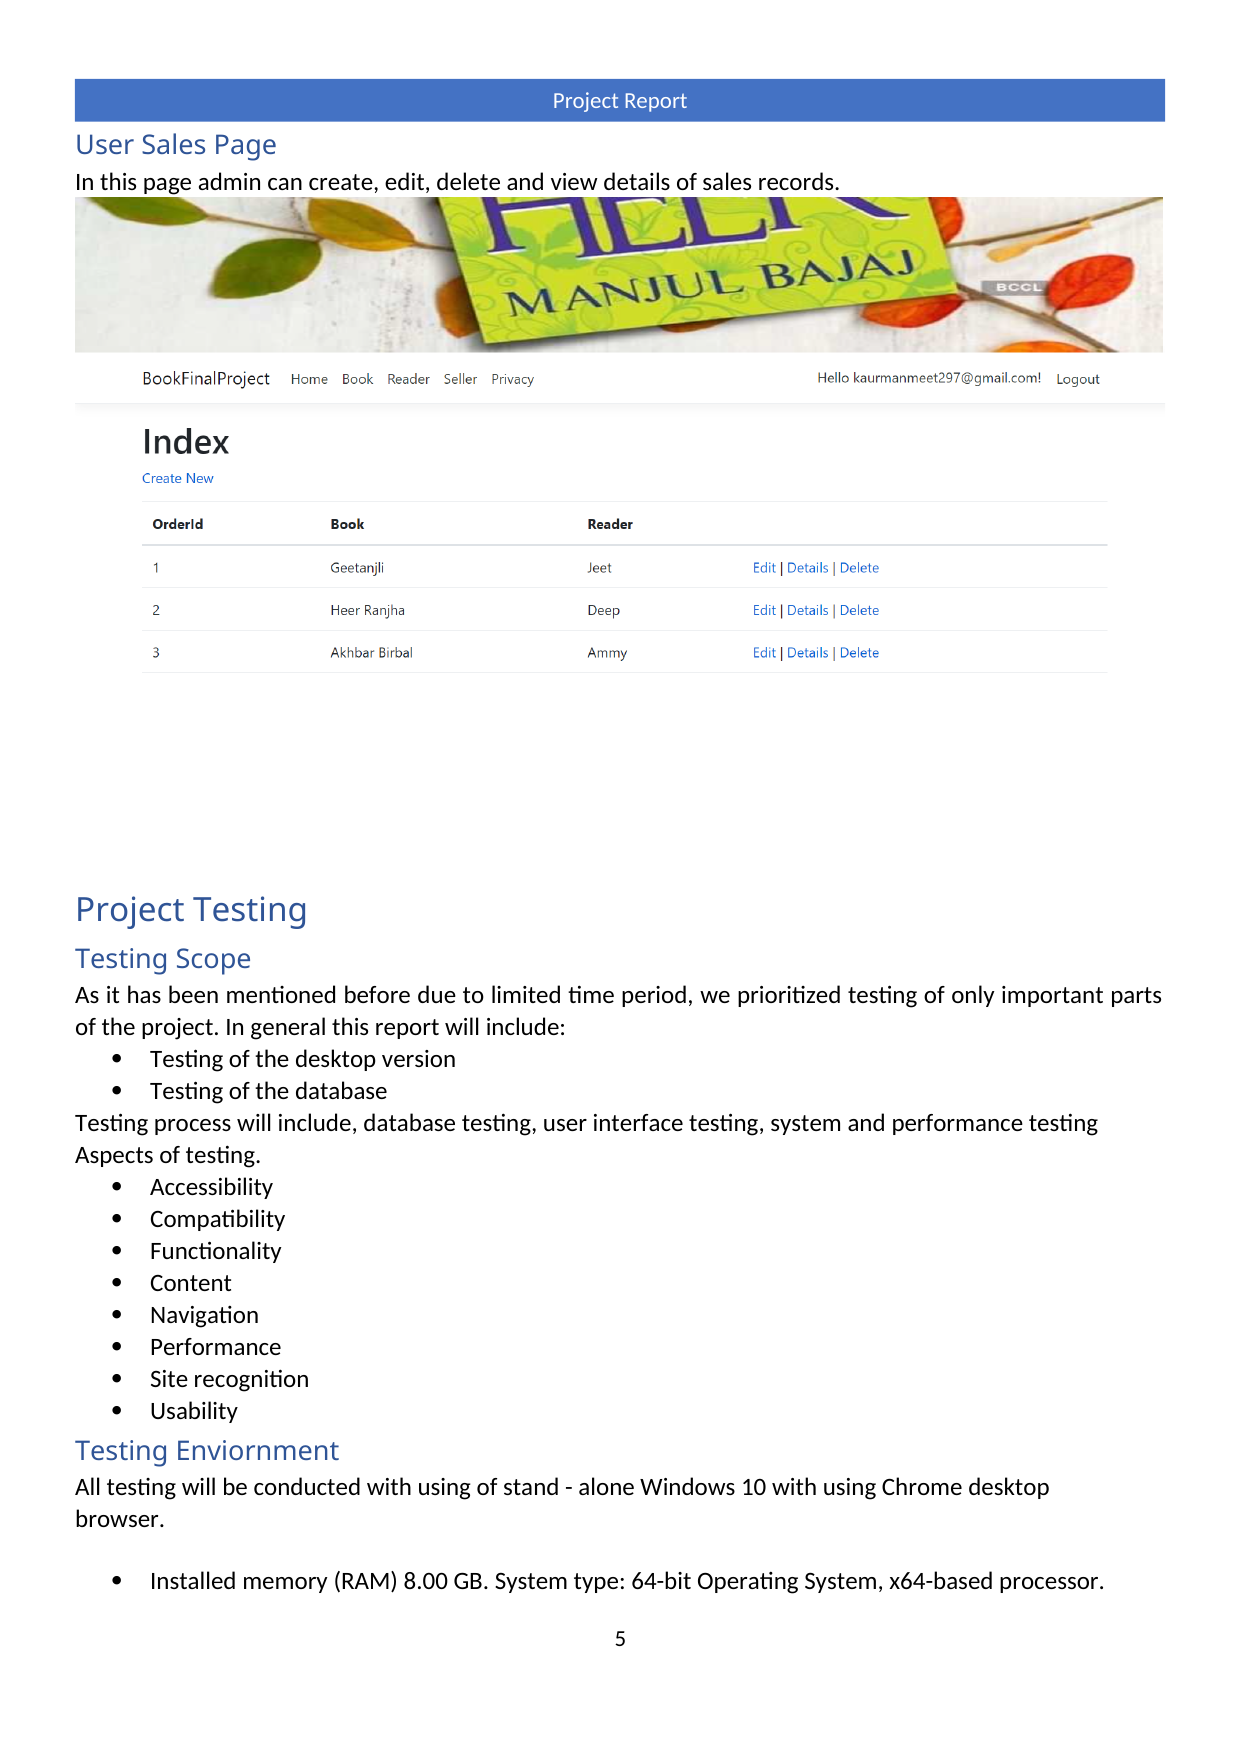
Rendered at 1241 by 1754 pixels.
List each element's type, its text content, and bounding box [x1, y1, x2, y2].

subtitle Testing Enviornment [75, 1431, 1165, 1468]
list Performance [112, 1331, 1165, 1361]
list Navigation [112, 1299, 1165, 1329]
text All testing will be conducted with using of stand - alone Windows 10 with using Chrome desktop [75, 1471, 1165, 1501]
list Testing of the database [112, 1075, 1165, 1106]
text Aspects of testing. [75, 1139, 1165, 1169]
text Testing process will include, database testing, user interface testing, system and performance testing [75, 1107, 1165, 1138]
text In this page admin can create, edit, delete and view details of sales records. [75, 166, 1165, 196]
list Site recognition [112, 1363, 1165, 1393]
list Content [112, 1267, 1165, 1297]
text browser. [75, 1503, 1165, 1533]
subtitle Testing Scope [75, 939, 1165, 976]
list Testing of the desktop version [112, 1043, 1165, 1074]
subtitle Project Testing [75, 886, 1165, 932]
text As it has been mentioned before due to limited time period, we prioritized testing of only important parts of the project. In general this report will include: [75, 979, 1165, 1042]
picture [75, 197, 1166, 682]
list Accessibility [112, 1171, 1165, 1202]
list Installed memory (RAM) 8.00 GB. System type: 64-bit Operating System, x64-based processor. [112, 1565, 1165, 1596]
list Usability [112, 1395, 1165, 1425]
subtitle User Sales Page [75, 122, 1165, 163]
list Compatibility [112, 1203, 1165, 1233]
list Functionality [112, 1235, 1165, 1266]
